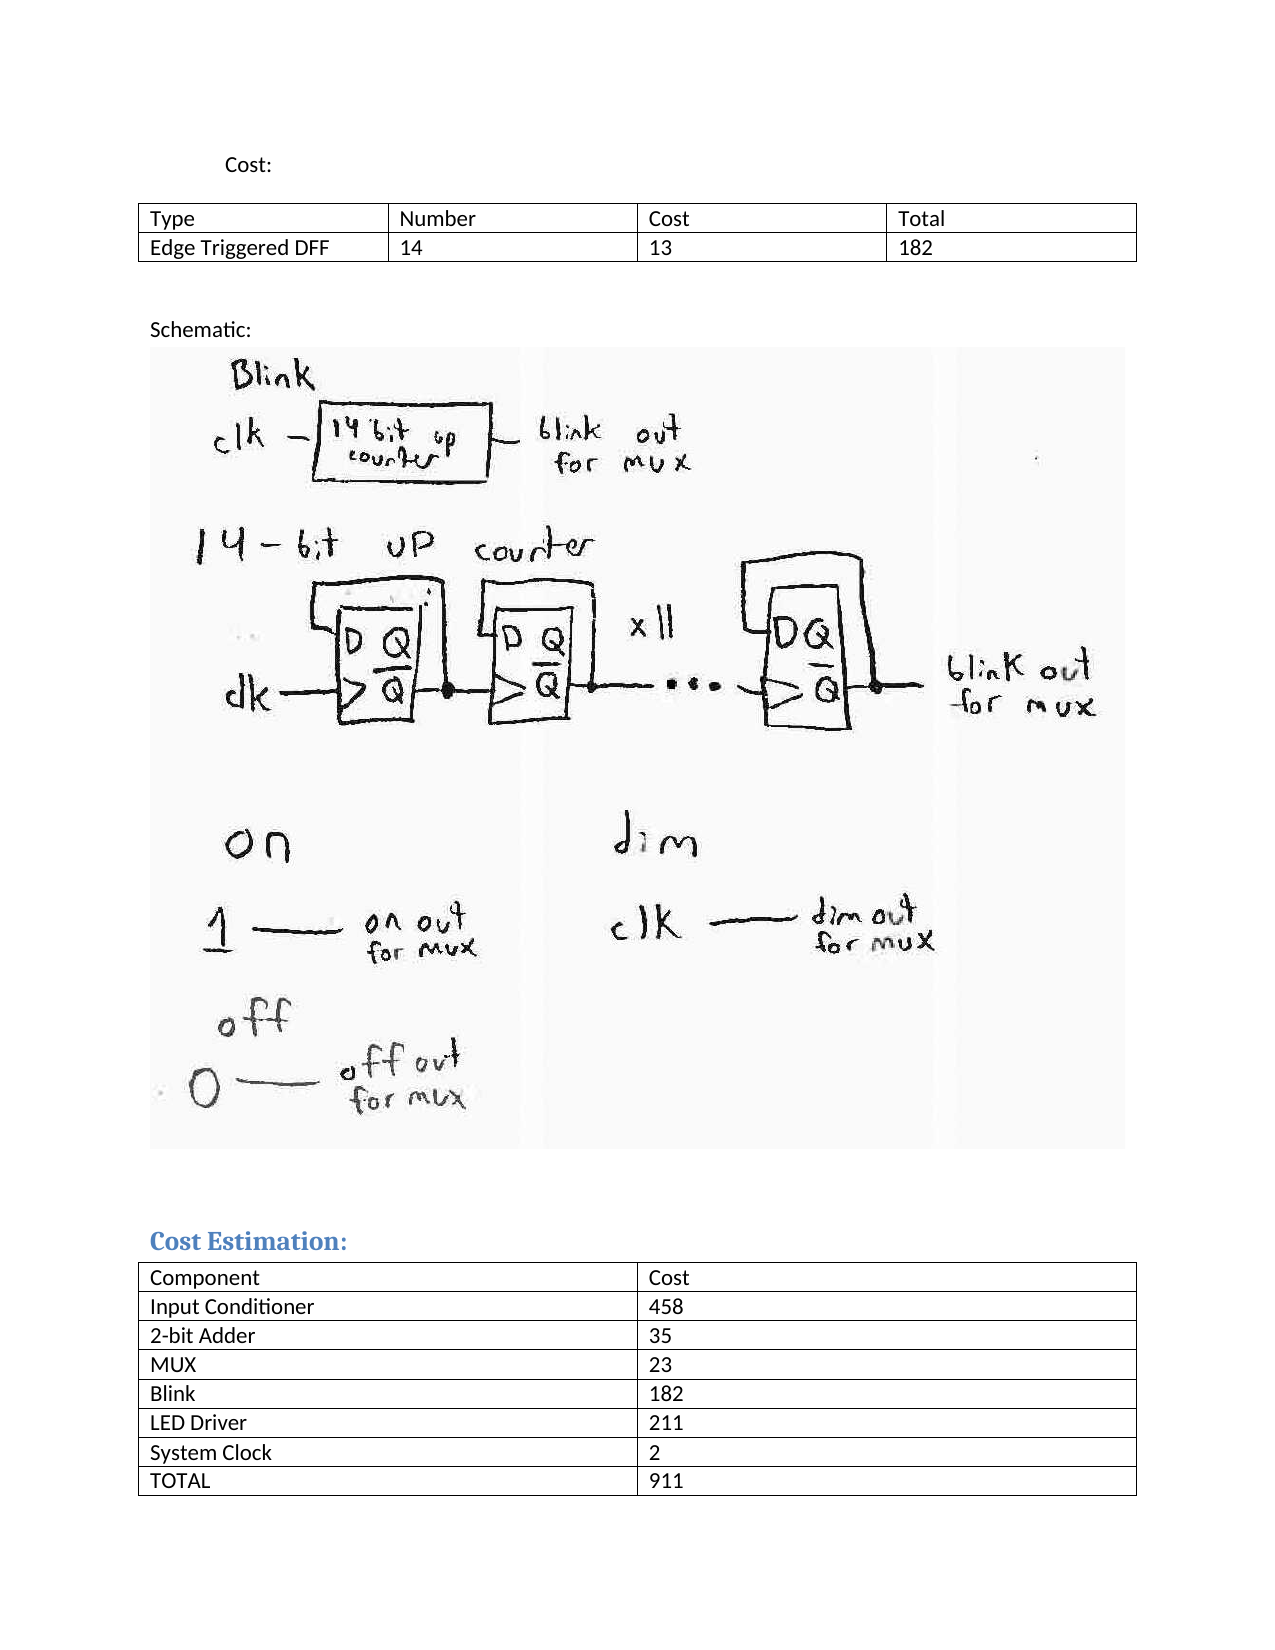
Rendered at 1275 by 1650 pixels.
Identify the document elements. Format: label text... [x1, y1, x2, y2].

table_cell 13 [638, 233, 886, 261]
table_cell Edge Triggered DFF [139, 233, 388, 261]
table_cell 35 [638, 1321, 1136, 1349]
table_cell 2 [638, 1438, 1136, 1466]
table_header Number [389, 204, 637, 232]
table_header Total [887, 204, 1136, 232]
text Schematic: [150, 315, 1125, 347]
picture [150, 347, 1125, 1149]
table_header Type [139, 204, 388, 232]
table_cell 211 [638, 1409, 1136, 1437]
table_cell 14 [389, 233, 637, 261]
table_cell Blink [139, 1380, 637, 1407]
table_cell 2-bit Adder [139, 1321, 637, 1349]
table_cell 182 [887, 233, 1136, 261]
table_header Component [139, 1263, 637, 1291]
text Cost: [150, 150, 1125, 178]
table_cell TOTAL [139, 1467, 637, 1495]
table_header Cost [638, 1263, 1136, 1291]
table_cell 911 [638, 1467, 1136, 1495]
table_cell LED Driver [139, 1409, 637, 1437]
table_cell MUX [139, 1350, 637, 1378]
table_cell Input Conditioner [139, 1292, 637, 1320]
table_header Cost [638, 204, 886, 232]
table_cell 23 [638, 1350, 1136, 1378]
table_cell 182 [638, 1380, 1136, 1407]
table_cell System Clock [139, 1438, 637, 1466]
table_cell 458 [638, 1292, 1136, 1320]
subtitle Cost Estimation: [150, 1226, 1125, 1258]
